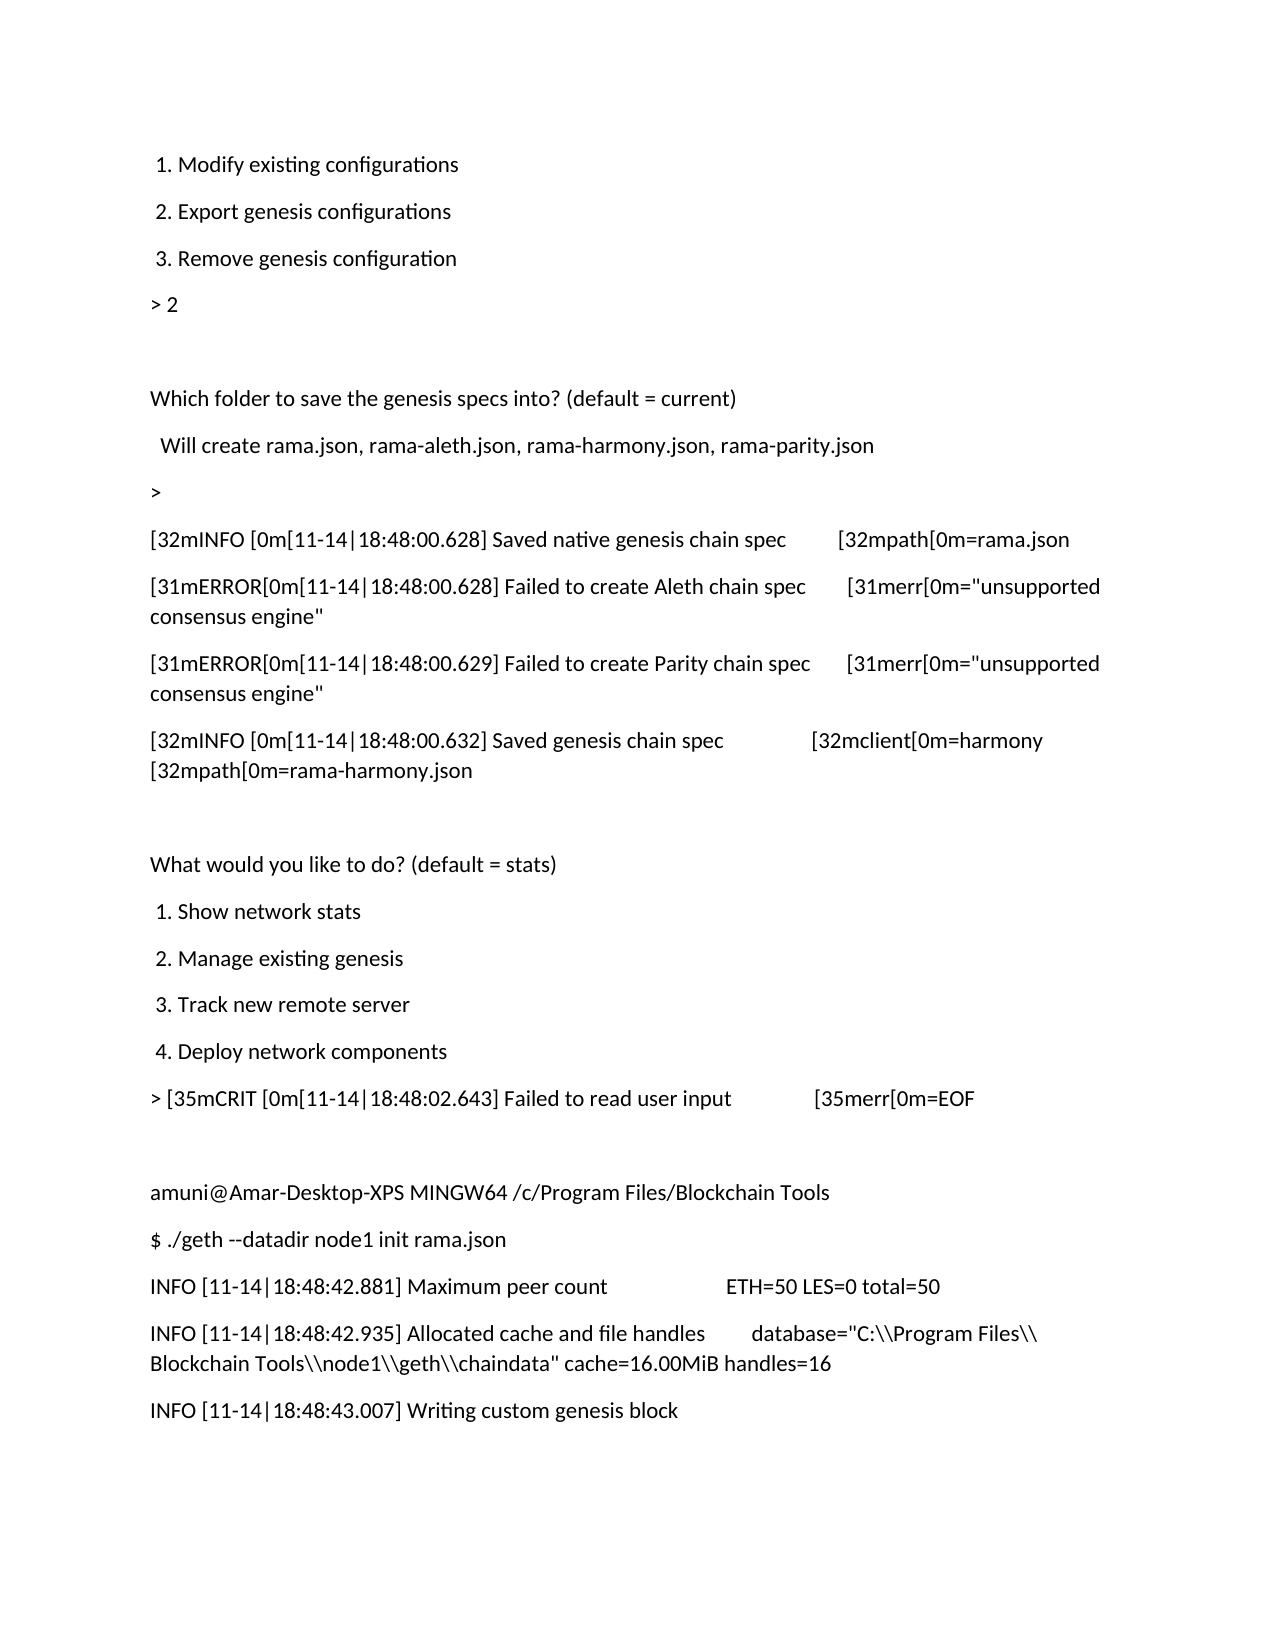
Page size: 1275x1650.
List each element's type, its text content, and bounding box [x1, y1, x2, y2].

text 3. Remove genesis configuration [150, 244, 1125, 272]
text 1. Modify existing configurations [150, 150, 1125, 178]
text [32mINFO [0m[11-14|18:48:00.632] Saved genesis chain spec [32mclient[0m=harmony [32mpath[0m=rama-harmony.json [150, 726, 1125, 784]
text [31mERROR[0m[11-14|18:48:00.629] Failed to create Parity chain spec [31merr[0m="unsupported consensus engine" [150, 649, 1125, 707]
text 2. Export genesis configurations [150, 197, 1125, 225]
text 2. Manage existing genesis [150, 944, 1125, 972]
text > [35mCRIT [0m[11-14|18:48:02.643] Failed to read user input [35merr[0m=EOF [150, 1084, 1125, 1112]
text $ ./geth --datadir node1 init rama.json [150, 1225, 1125, 1253]
text What would you like to do? (default = stats) [150, 850, 1125, 878]
text 3. Track new remote server [150, 991, 1125, 1019]
text INFO [11-14|18:48:43.007] Writing custom genesis block [150, 1396, 1125, 1424]
text > [150, 478, 1125, 506]
text Which folder to save the genesis specs into? (default = current) [150, 384, 1125, 412]
text amuni@Amar-Desktop-XPS MINGW64 /c/Program Files/Blockchain Tools [150, 1178, 1125, 1206]
text [31mERROR[0m[11-14|18:48:00.628] Failed to create Aleth chain spec [31merr[0m="unsupported consensus engine" [150, 572, 1125, 630]
text 4. Deploy network components [150, 1037, 1125, 1066]
text INFO [11-14|18:48:42.935] Allocated cache and file handles database="C:\\Program Files\\Blockchain Tools\\node1\\geth\\chaindata" cache=16.00MiB handles=16 [150, 1319, 1125, 1377]
text 1. Show network stats [150, 897, 1125, 925]
text [32mINFO [0m[11-14|18:48:00.628] Saved native genesis chain spec [32mpath[0m=rama.json [150, 525, 1125, 553]
text Will create rama.json, rama-aleth.json, rama-harmony.json, rama-parity.json [150, 431, 1125, 459]
text INFO [11-14|18:48:42.881] Maximum peer count ETH=50 LES=0 total=50 [150, 1272, 1125, 1300]
text > 2 [150, 291, 1125, 319]
